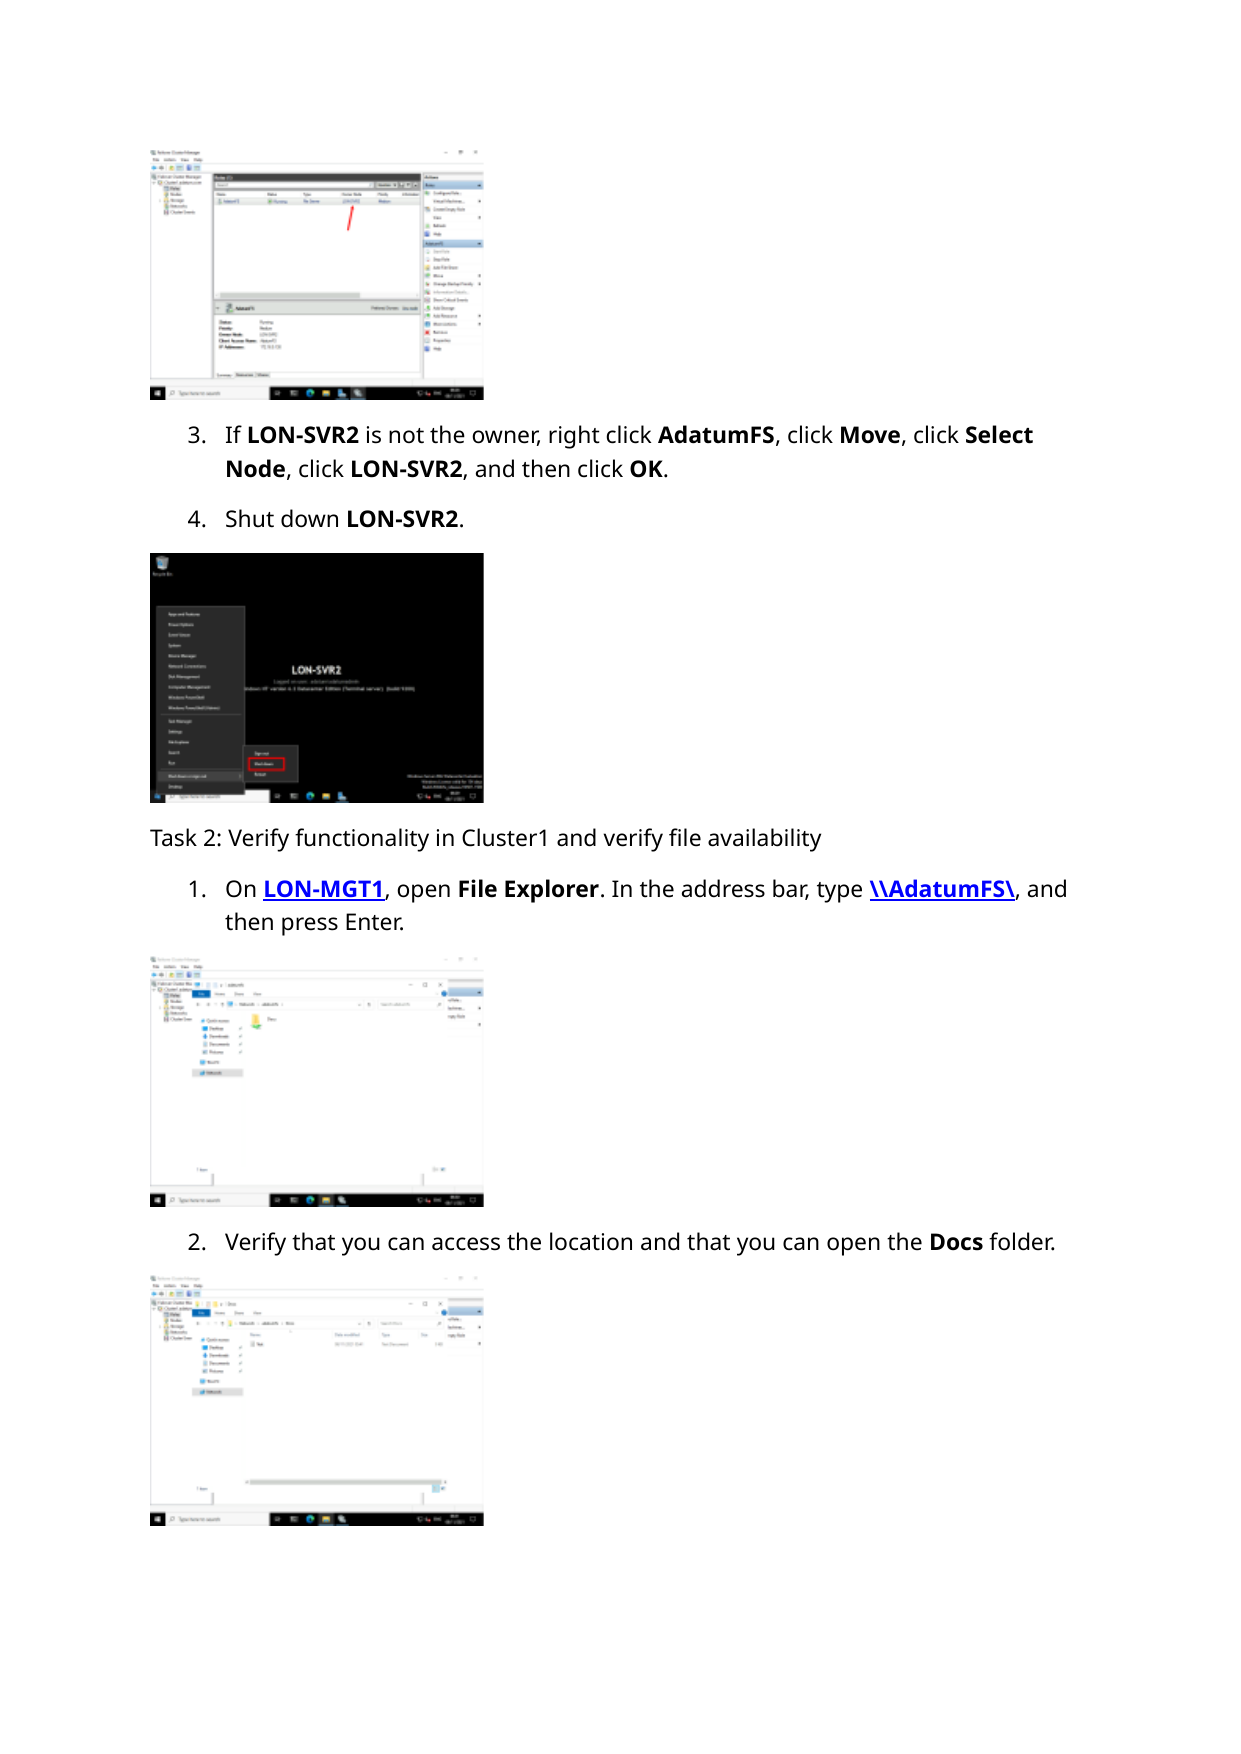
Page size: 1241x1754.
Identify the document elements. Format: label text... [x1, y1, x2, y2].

picture [150, 1275, 484, 1526]
text Task 2: Verify functionality in Cluster1 and verify file availability [150, 822, 1090, 853]
list On LON-MGT1, open File Explorer. In the address bar, type \\AdatumFS\, and then press Enter. [187, 872, 1090, 937]
list Verify that you can access the location and that you can open the Docs folder. [187, 1225, 1090, 1257]
picture [150, 956, 484, 1207]
picture [150, 150, 484, 400]
list Shut down LON-SVR2. [187, 503, 1090, 534]
list If LON-SVR2 is not the owner, right click AdatumFS, click Move, click Select Node, click LON-SVR2, and then click OK. [187, 419, 1090, 484]
picture [150, 553, 484, 803]
